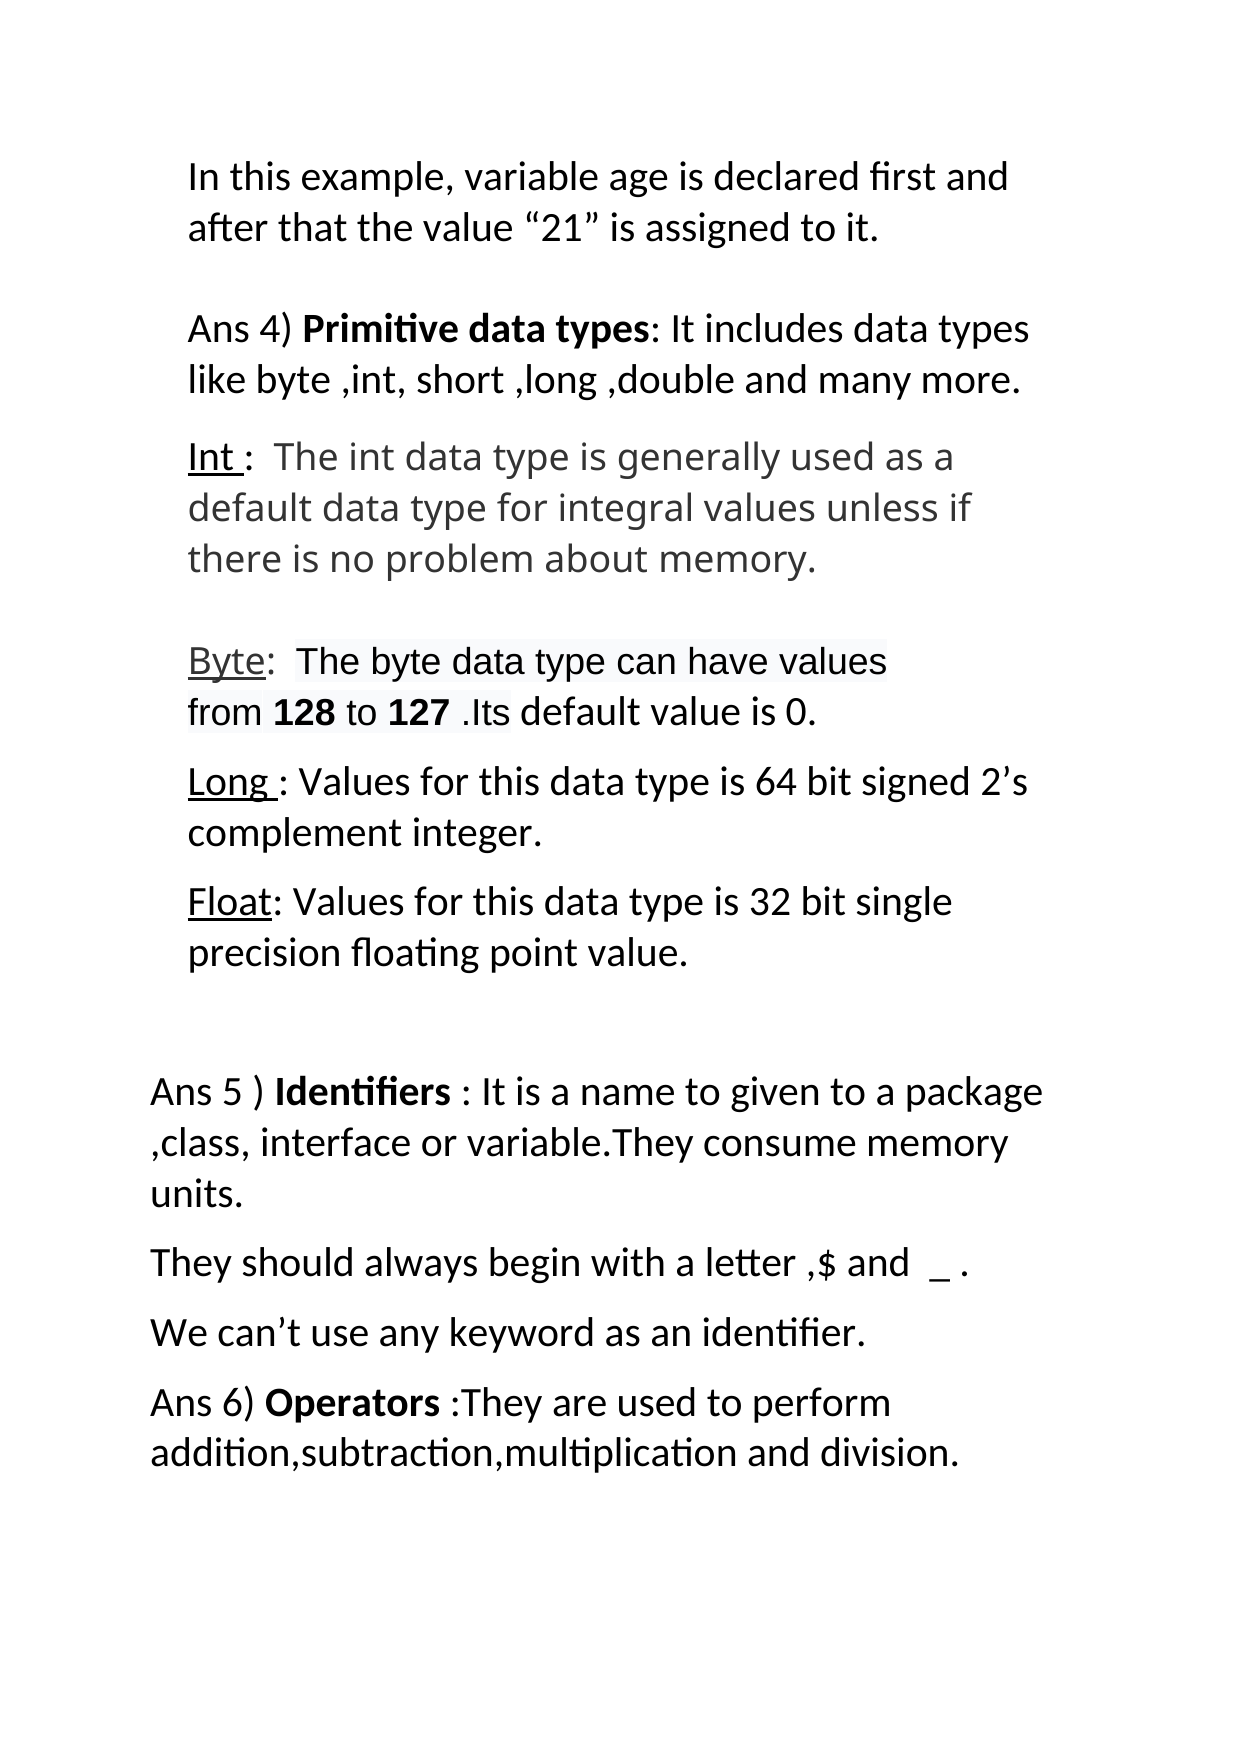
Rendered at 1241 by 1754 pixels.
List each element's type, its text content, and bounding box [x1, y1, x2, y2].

list Ans 6) Operators :They are used to perform addition,subtraction,multiplication and division. [150, 1376, 1053, 1477]
list Float: Values for this data type is 32 bit single precision floating point value. [187, 875, 1053, 977]
text In this example, variable age is declared first and after that the value “21” is assigned to it. [187, 150, 1053, 252]
list Long : Values for this data type is 64 bit signed 2’s complement integer. [187, 755, 1053, 856]
list They should always begin with a letter ,$ and _ . [150, 1236, 1053, 1287]
text Ans 4) Primitive data types: It includes data types like byte ,int, short ,long ,double and many more. [187, 302, 1053, 404]
list Ans 5 ) Identifiers : It is a name to given to a package ,class, interface or variable.They consume memory units. [150, 1065, 1053, 1218]
list We can’t use any keyword as an identifier. [150, 1306, 1053, 1357]
list Byte: The byte data type can have values from 128 to 127 .Its default value is 0. [187, 634, 1053, 736]
text Int : The int data type is generally used as a default data type for integral values unless if there is no problem about memory. [187, 429, 1053, 583]
